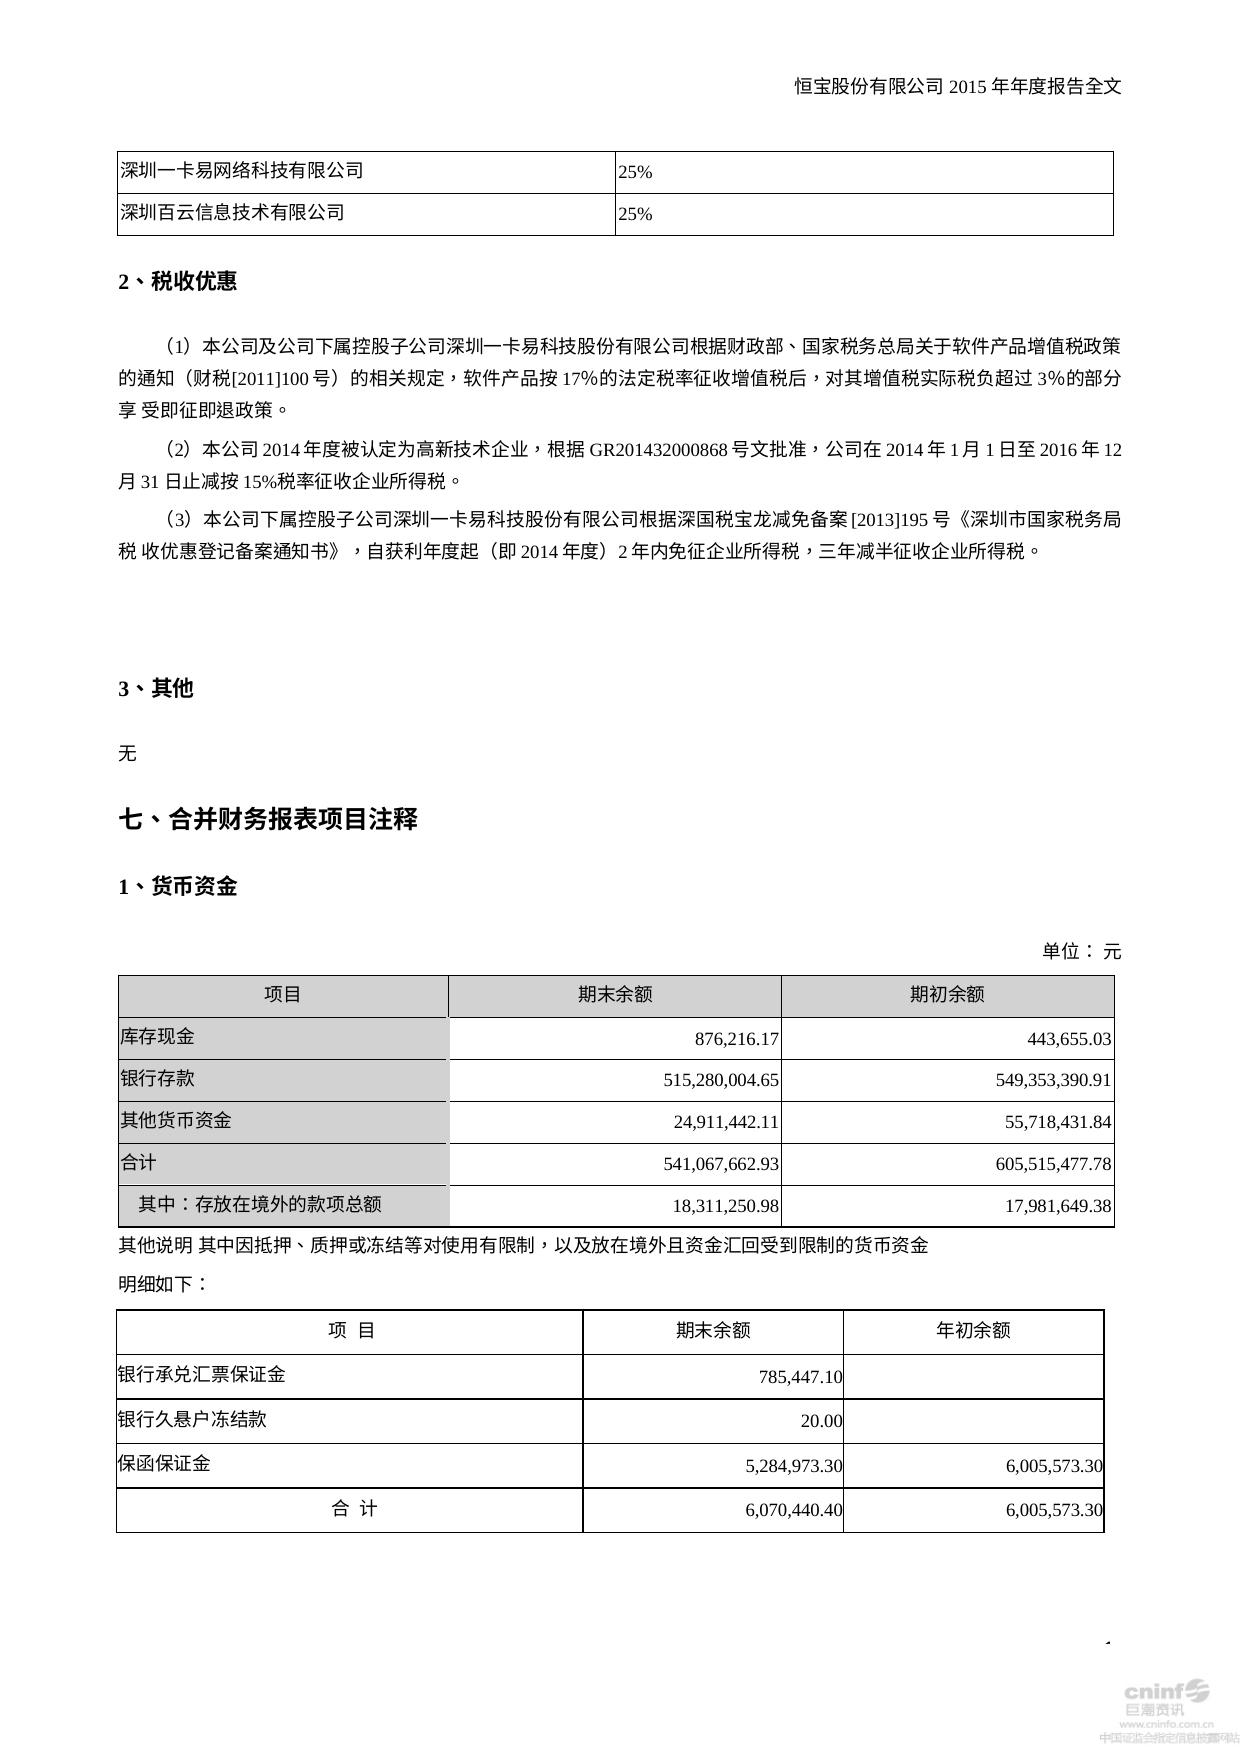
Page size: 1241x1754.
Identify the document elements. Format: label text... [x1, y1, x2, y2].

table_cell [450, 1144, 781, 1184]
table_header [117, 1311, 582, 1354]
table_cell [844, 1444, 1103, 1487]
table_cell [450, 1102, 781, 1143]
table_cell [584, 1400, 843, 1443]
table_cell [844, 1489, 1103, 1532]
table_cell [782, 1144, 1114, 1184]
subtitle 3、其他 [118, 673, 1240, 703]
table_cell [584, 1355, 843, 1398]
picture [1099, 1673, 1241, 1754]
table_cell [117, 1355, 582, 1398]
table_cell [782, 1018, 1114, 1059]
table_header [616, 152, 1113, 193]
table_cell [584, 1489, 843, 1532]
text 其他说明 其中因抵押、质押或冻结等对使用有限制，以及放在境外且资金汇回受到限制的货币资金明细如下： [118, 1233, 945, 1296]
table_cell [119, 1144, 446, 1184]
subtitle 七、合并财务报表项目注释 [118, 802, 1240, 836]
text 单位： 元 [102, 938, 1122, 964]
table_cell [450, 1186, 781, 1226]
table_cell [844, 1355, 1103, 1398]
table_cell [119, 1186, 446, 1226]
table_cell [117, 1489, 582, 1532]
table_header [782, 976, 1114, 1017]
text （3）本公司下属控股子公司深圳一卡易科技股份有限公司根据深国税宝龙减免备案[2013]195号《深圳市国家税务局税 收优惠登记备案通知书》，自获利年度起（即2014年度）2年内免征企业所得税，三年减半征收企业所得税。 [118, 506, 1122, 564]
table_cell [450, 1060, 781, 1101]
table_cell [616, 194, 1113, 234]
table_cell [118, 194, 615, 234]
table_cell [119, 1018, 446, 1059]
subtitle 1、货币资金 [118, 871, 1240, 901]
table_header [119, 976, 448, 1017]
text 无 [118, 740, 1240, 766]
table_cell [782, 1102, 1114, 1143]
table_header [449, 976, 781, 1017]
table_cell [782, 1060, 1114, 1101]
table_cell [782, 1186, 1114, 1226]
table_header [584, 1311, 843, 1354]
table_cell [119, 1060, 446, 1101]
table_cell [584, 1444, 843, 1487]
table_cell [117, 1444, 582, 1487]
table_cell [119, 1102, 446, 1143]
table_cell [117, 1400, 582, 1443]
text （1）本公司及公司下属控股子公司深圳一卡易科技股份有限公司根据财政部、国家税务总局关于软件产品增值税政策 的通知（财税[2011]100号）的相关规定，软件产品按17％的法定税率征收增值税后，对其增值税实际税负超过3％的部分享 受即征即退政策。 [118, 334, 1122, 423]
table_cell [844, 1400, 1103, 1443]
subtitle 2、税收优惠 [118, 266, 1240, 296]
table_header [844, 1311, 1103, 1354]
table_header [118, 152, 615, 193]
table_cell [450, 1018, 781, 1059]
text （2）本公司2014年度被认定为高新技术企业，根据GR201432000868号文批准，公司在2014年1月1日至2016年12月31 日止减按15%税率征收企业所得税。 [118, 437, 1122, 494]
